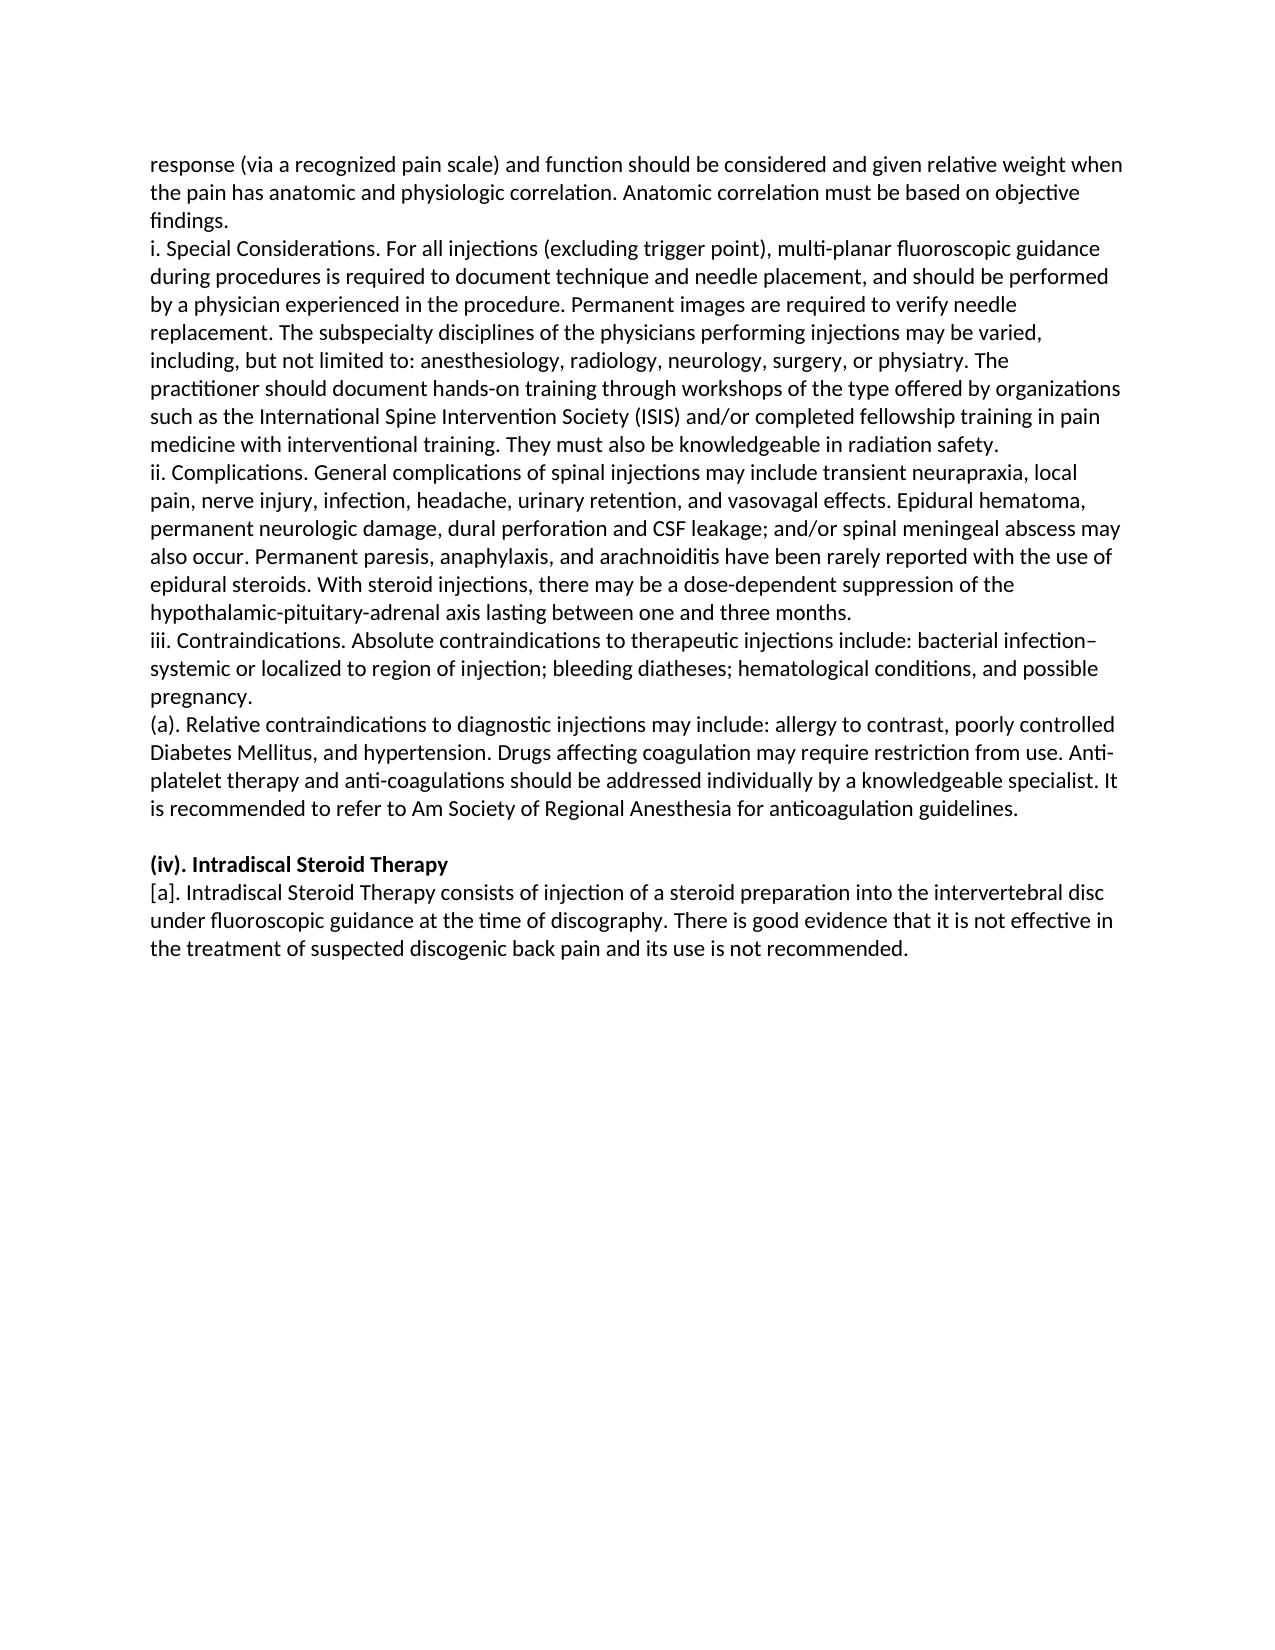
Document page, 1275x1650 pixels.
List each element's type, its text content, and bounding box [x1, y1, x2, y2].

text iii. Contraindications. Absolute contraindications to therapeutic injections include: bacterial infection–systemic or localized to region of injection; bleeding diatheses; hematological conditions, and possible pregnancy. [150, 626, 1125, 710]
text i. Special Considerations. For all injections (excluding trigger point), multi-planar fluoroscopic guidance during procedures is required to document technique and needle placement, and should be performed by a physician experienced in the procedure. Permanent images are required to verify needle replacement. The subspecialty disciplines of the physicians performing injections may be varied, including, but not limited to: anesthesiology, radiology, neurology, surgery, or physiatry. The practitioner should document hands-on training through workshops of the type offered by organizations such as the International Spine Intervention Society (ISIS) and/or completed fellowship training in pain medicine with interventional training. They must also be knowledgeable in radiation safety. [150, 234, 1125, 458]
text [150, 150, 1125, 234]
text (a). Relative contraindications to diagnostic injections may include: allergy to contrast, poorly controlled Diabetes Mellitus, and hypertension. Drugs affecting coagulation may require restriction from use. Anti-platelet therapy and anti-coagulations should be addressed individually by a knowledgeable specialist. It is recommended to refer to Am Society of Regional Anesthesia for anticoagulation guidelines. [150, 710, 1125, 822]
text (iv). Intradiscal Steroid Therapy [150, 851, 1125, 878]
text [a]. Intradiscal Steroid Therapy consists of injection of a steroid preparation into the intervertebral disc under fluoroscopic guidance at the time of discography. There is good evidence that it is not effective in the treatment of suspected discogenic back pain and its use is not recommended. [150, 878, 1125, 963]
text ii. Complications. General complications of spinal injections may include transient neurapraxia, local pain, nerve injury, infection, headache, urinary retention, and vasovagal effects. Epidural hematoma, permanent neurologic damage, dural perforation and CSF leakage; and/or spinal meningeal abscess may also occur. Permanent paresis, anaphylaxis, and arachnoiditis have been rarely reported with the use of epidural steroids. With steroid injections, there may be a dose-dependent suppression of the hypothalamic-pituitary-adrenal axis lasting between one and three months. [150, 458, 1125, 626]
